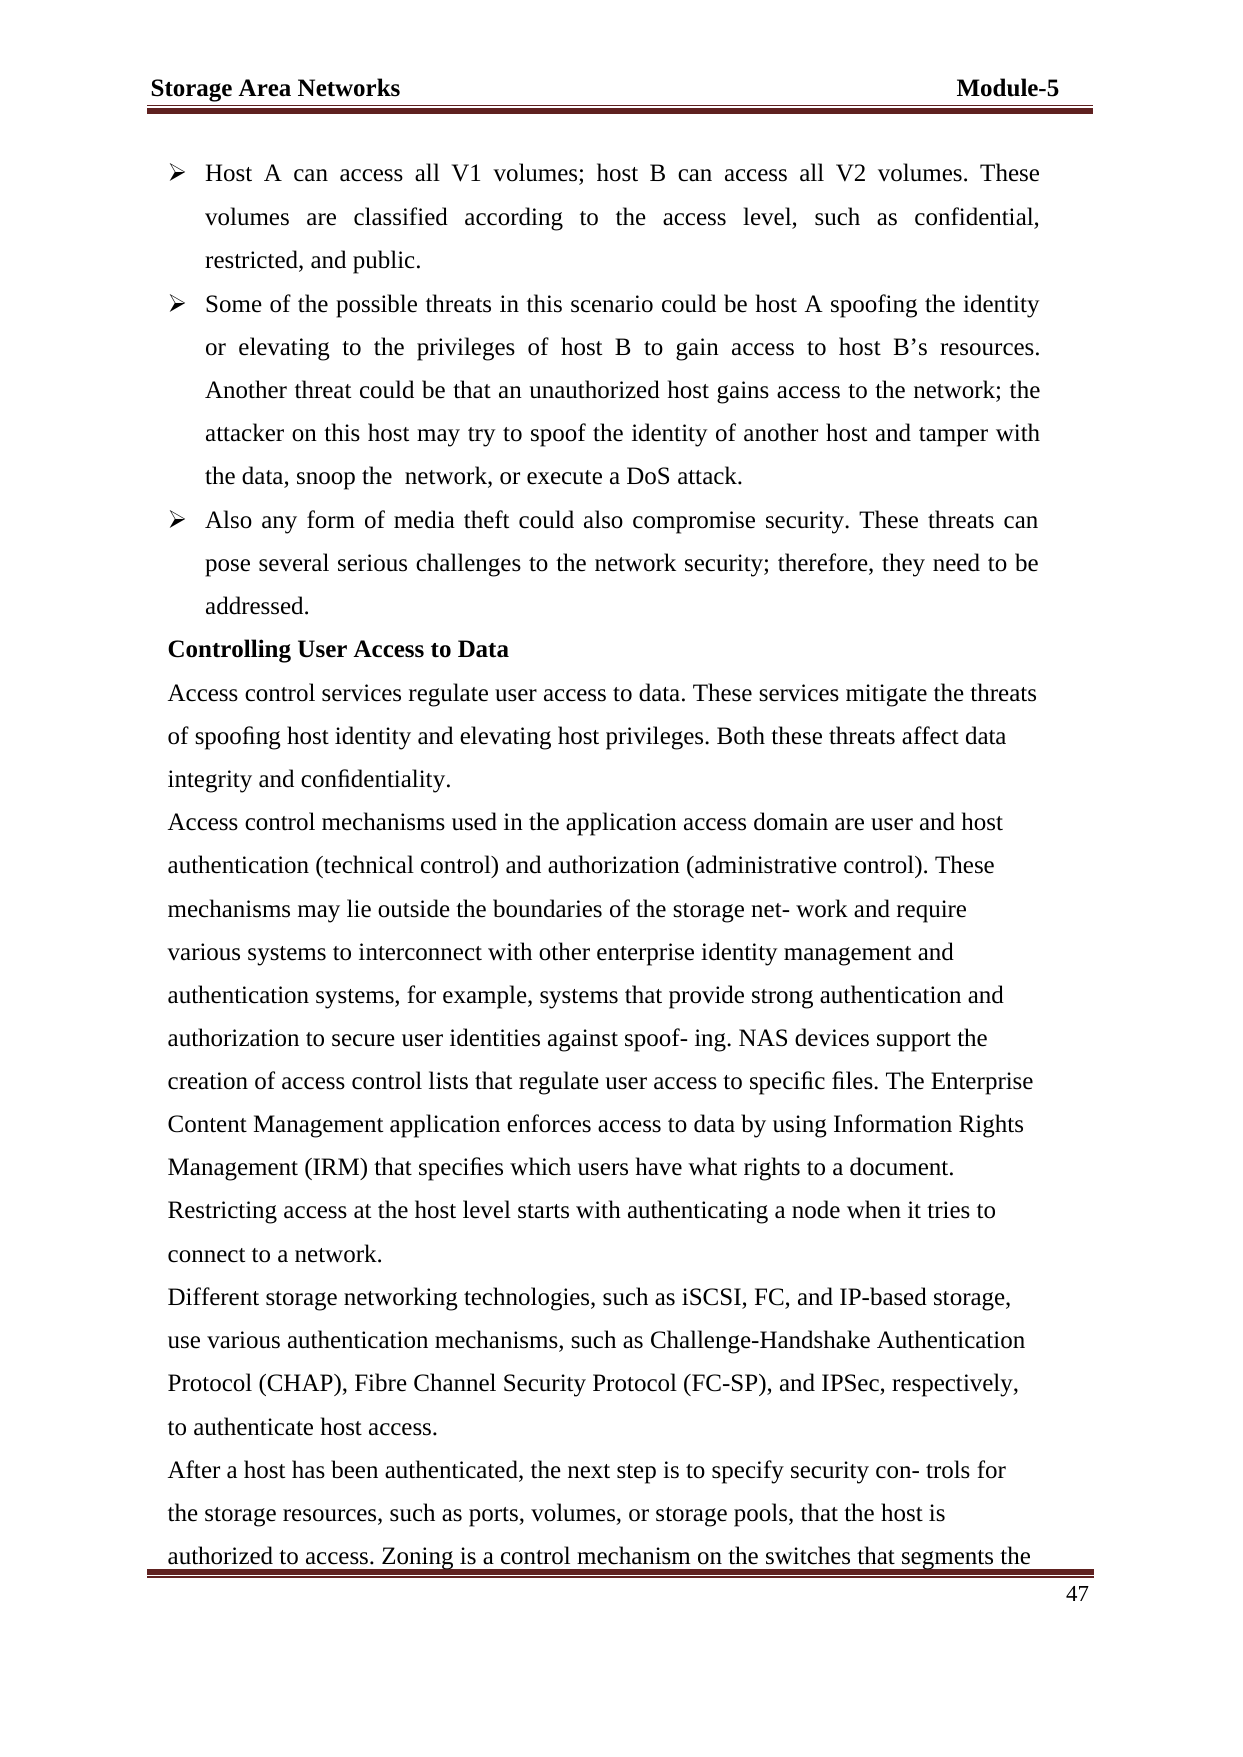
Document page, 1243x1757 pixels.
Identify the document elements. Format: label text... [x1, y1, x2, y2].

text Access control services regulate user access to data. These services mitigate the threats of spooﬁng host identity and elevating host privileges. Both these threats affect data integrity and conﬁdentiality. [167, 678, 1040, 793]
list Also any form of media theft could also compromise security. These threats can pose several serious challenges to the network security; therefore, they need to be addressed. [167, 505, 1040, 620]
list Some of the possible threats in this scenario could be host A spoofing the identity or elevating to the privileges of host B to gain access to host B’s resources. Another threat could be that an unauthorized host gains access to the network; the attacker on this host may try to spoof the identity of another host and tamper with the data, snoop the network, or execute a DoS attack. [167, 289, 1041, 490]
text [167, 1455, 1040, 1570]
text Access control mechanisms used in the application access domain are user and host authentication (technical control) and authorization (administrative control). These mechanisms may lie outside the boundaries of the storage net- work and require various systems to interconnect with other enterprise identity management and authentication systems, for example, systems that provide strong authentication and authorization to secure user identities against spoof- ing. NAS devices support the creation of access control lists that regulate user access to speciﬁc ﬁles. The Enterprise Content Management application enforces access to data by using Information Rights Management (IRM) that speciﬁes which users have what rights to a document. Restricting access at the host level starts with authenticating a node when it tries to connect to a network. [167, 807, 1040, 1267]
text Controlling User Access to Data [167, 634, 1040, 663]
text Different storage networking technologies, such as iSCSI, FC, and IP-based storage, use various authentication mechanisms, such as Challenge-Handshake Authentication Protocol (CHAP), Fibre Channel Security Protocol (FC-SP), and IPSec, respectively, to authenticate host access. [167, 1282, 1040, 1440]
list Host A can access all V1 volumes; host B can access all V2 volumes. These volumes are classified according to the access level, such as confidential, restricted, and public. [167, 158, 1041, 274]
